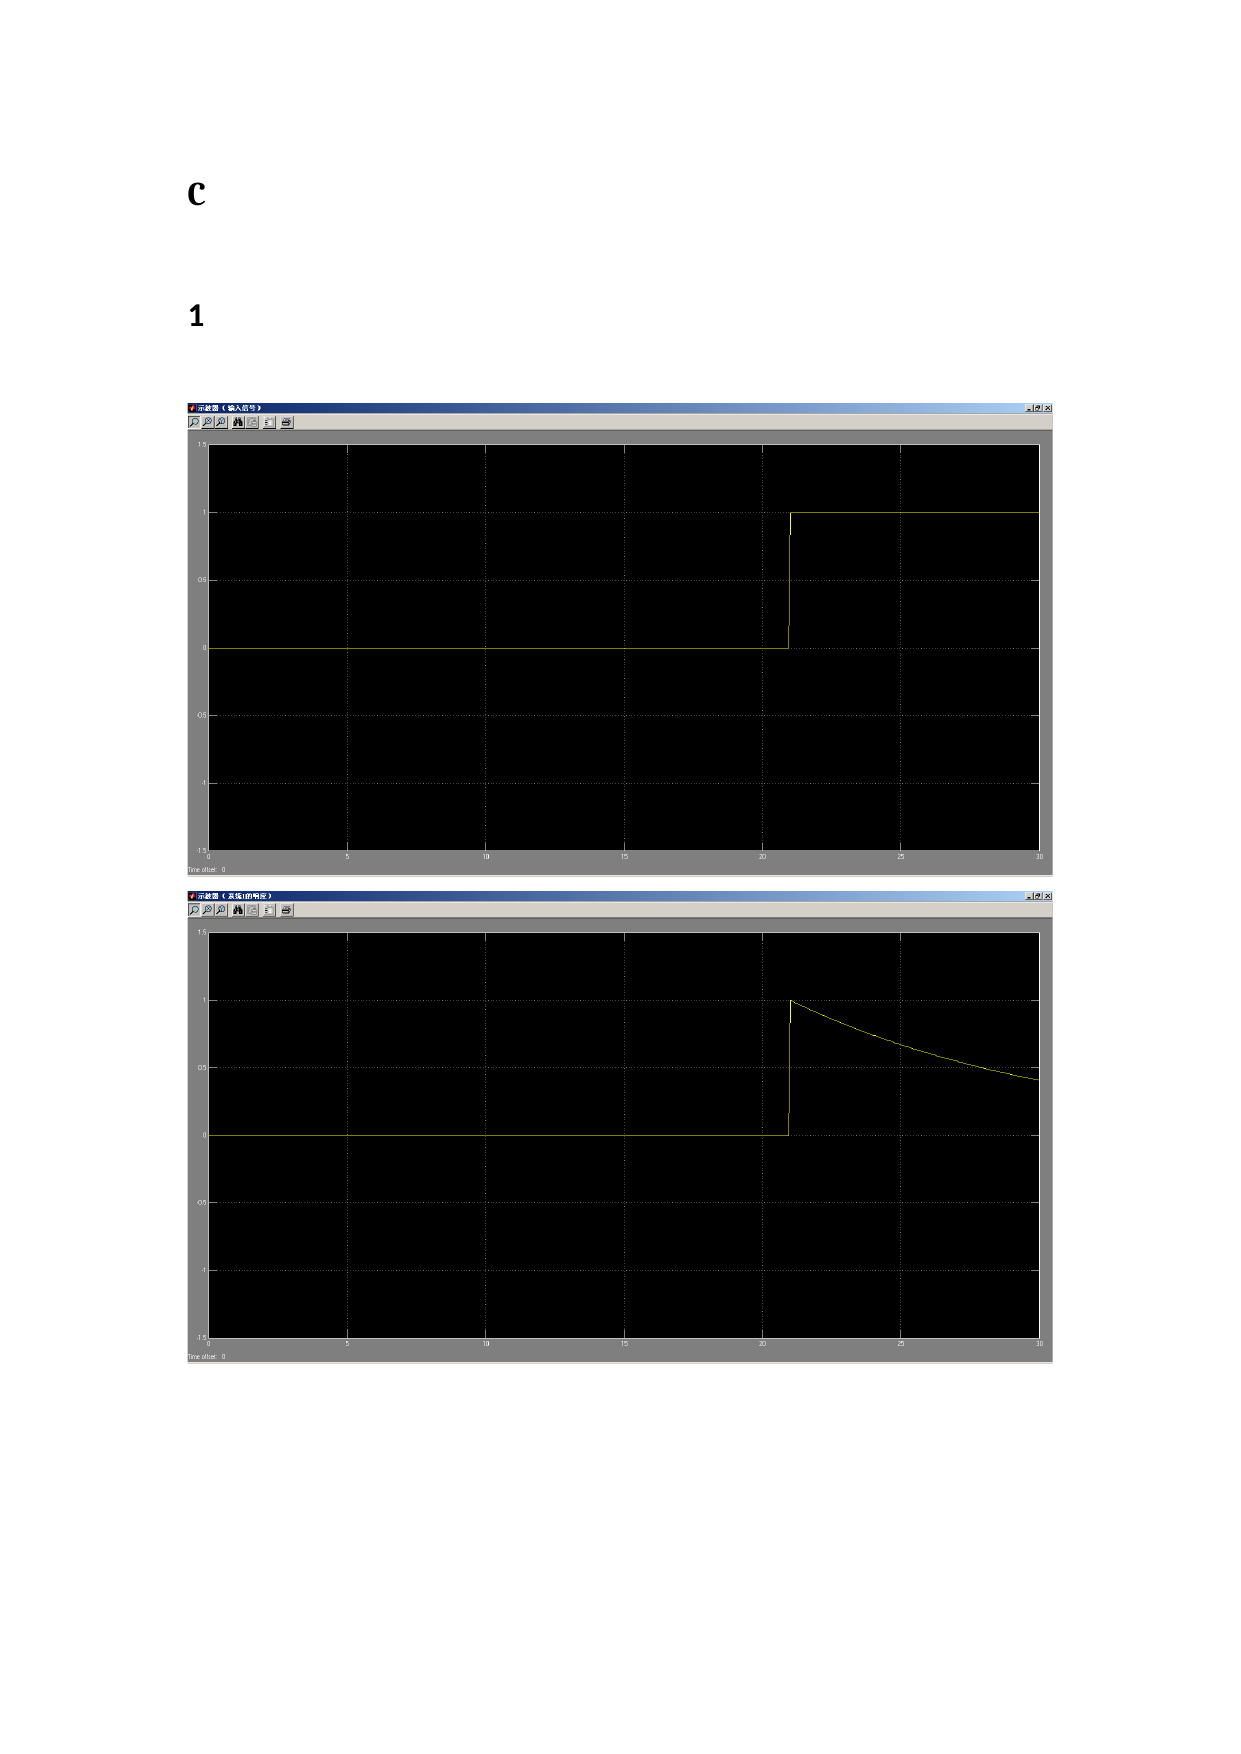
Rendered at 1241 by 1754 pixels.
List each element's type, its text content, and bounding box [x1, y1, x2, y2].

subtitle 1 [187, 282, 1053, 347]
picture [187, 891, 1053, 1364]
picture [187, 403, 1053, 877]
subtitle C [187, 162, 1053, 227]
